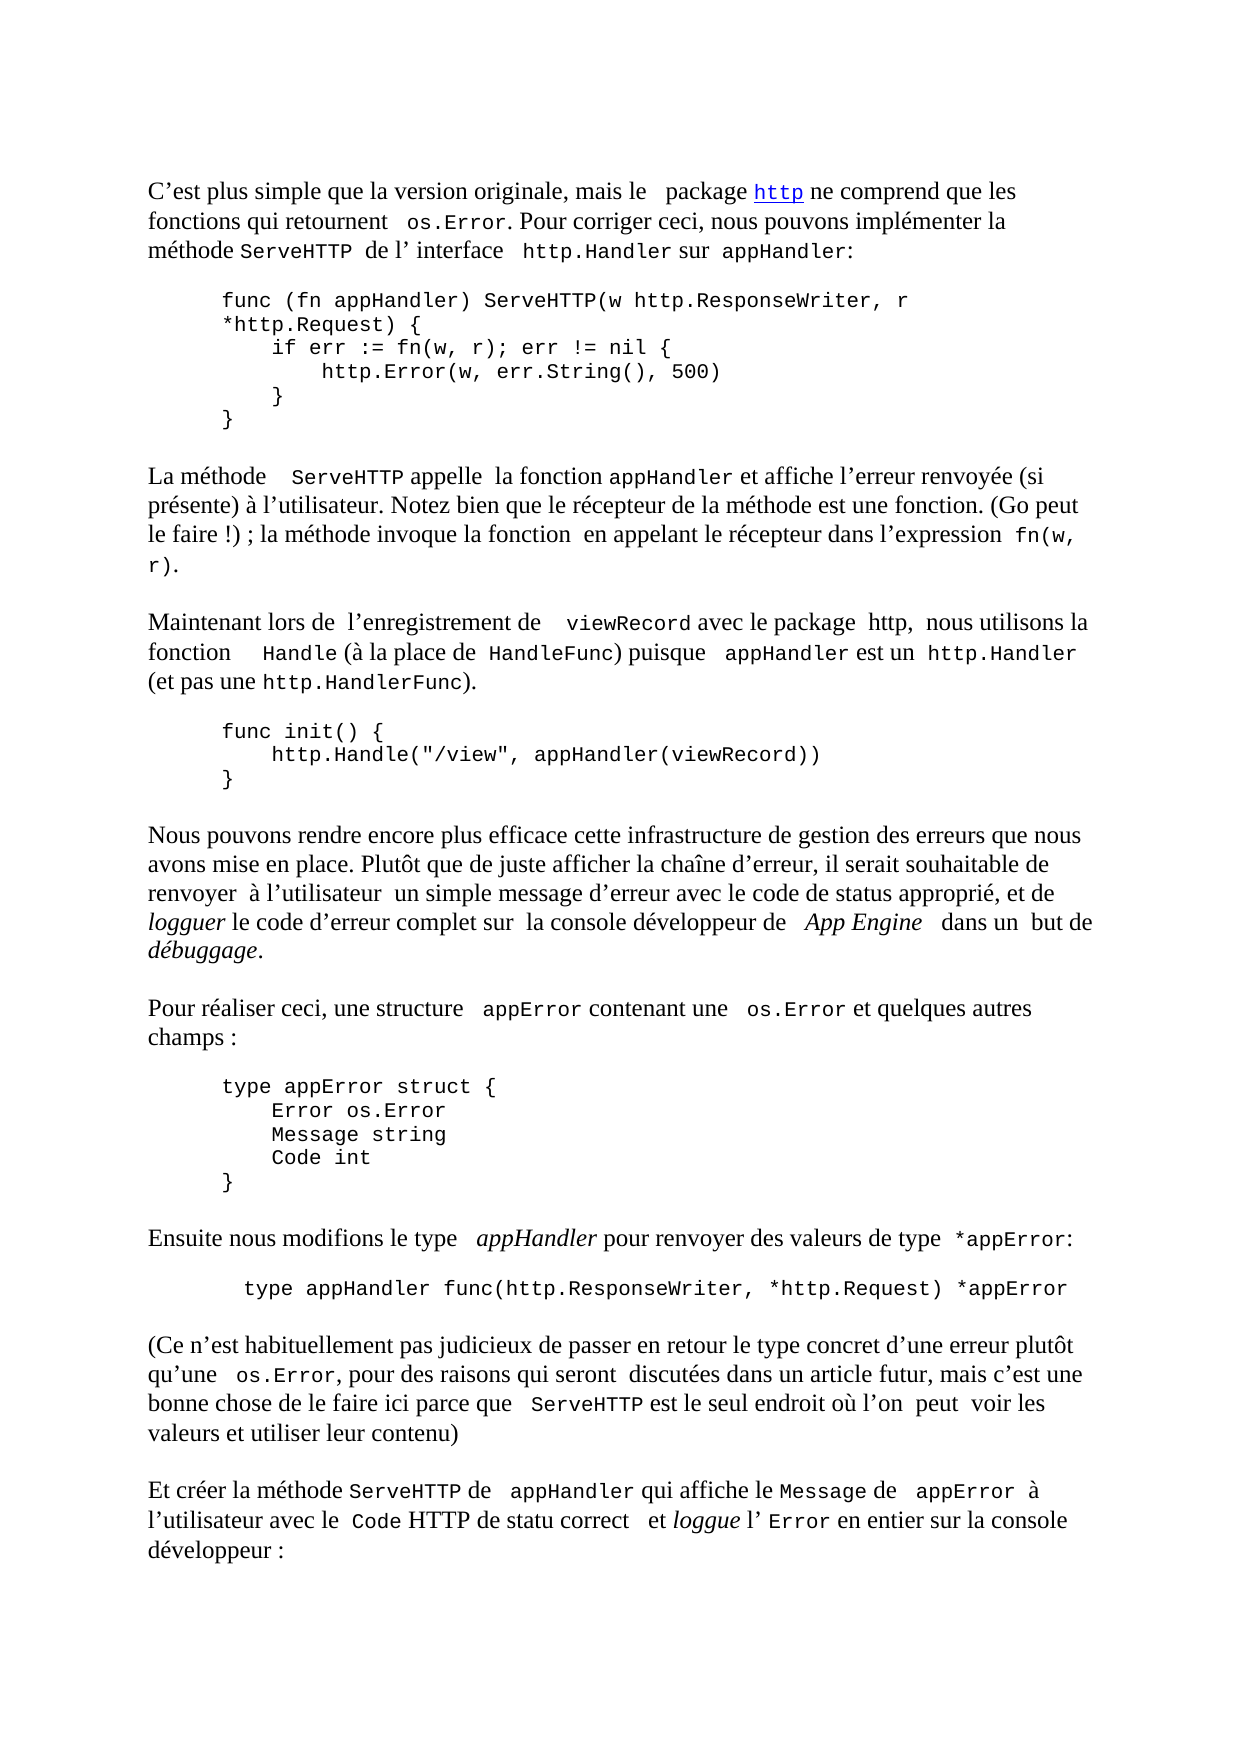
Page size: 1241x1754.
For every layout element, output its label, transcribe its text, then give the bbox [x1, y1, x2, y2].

text (Ce n’est habituellement pas judicieux de passer en retour le type concret d’une erreur plutôt qu’une os.Error, pour des raisons qui seront discutées dans un article futur, mais c’est une bonne chose de le faire ici parce que ServeHTTP est le seul endroit où l’on peut voir les valeurs et utiliser leur contenu) Et créer la méthode ServeHTTP de appHandler qui affiche le Message de appError à l’utilisateur avec le Code HTTP de statu correct et loggue l’ Error en entier sur la console développeur : [148, 1301, 1093, 1563]
text Ensuite nous modifions le type appHandler pour renvoyer des valeurs de type *appError: [148, 1194, 1093, 1253]
text type appError struct { Error os.Error Message string Code int } [221, 1076, 1093, 1194]
text type appHandler func(http.ResponseWriter, *http.Request) *appError [148, 1278, 1093, 1301]
text Nous pouvons rendre encore plus efficace cette infrastructure de gestion des erreurs que nous avons mise en place. Plutôt que de juste afficher la chaîne d’erreur, il serait souhaitable de renvoyer à l’utilisateur un simple message d’erreur avec le code de status approprié, et de logguer le code d’erreur complet sur la console développeur de App Engine dans un but de débuggage. Pour réaliser ceci, une structure appError contenant une os.Error et quelques autres champs : [148, 792, 1093, 1051]
text func init() { http.Handle("/view", appHandler(viewRecord)) } [221, 721, 1093, 792]
text C’est plus simple que la version originale, mais le package http ne comprend que les fonctions qui retournent os.Error. Pour corriger ceci, nous pouvons implémenter la méthode ServeHTTP de l’ interface http.Handler sur appHandler: [148, 148, 1093, 265]
text La méthode ServeHTTP appelle la fonction appHandler et affiche l’erreur renvoyée (si présente) à l’utilisateur. Notez bien que le récepteur de la méthode est une fonction. (Go peut le faire !) ; la méthode invoque la fonction en appelant le récepteur dans l’expression fn(w, r). Maintenant lors de l’enregistrement de viewRecord avec le package http, nous utilisons la fonction Handle (à la place de HandleFunc) puisque appHandler est un http.Handler (et pas une http.HandlerFunc). [148, 432, 1093, 696]
text func (fn appHandler) ServeHTTP(w http.ResponseWriter, r *http.Request) { if err := fn(w, r); err != nil { http.Error(w, err.String(), 500) } } [221, 290, 1093, 432]
